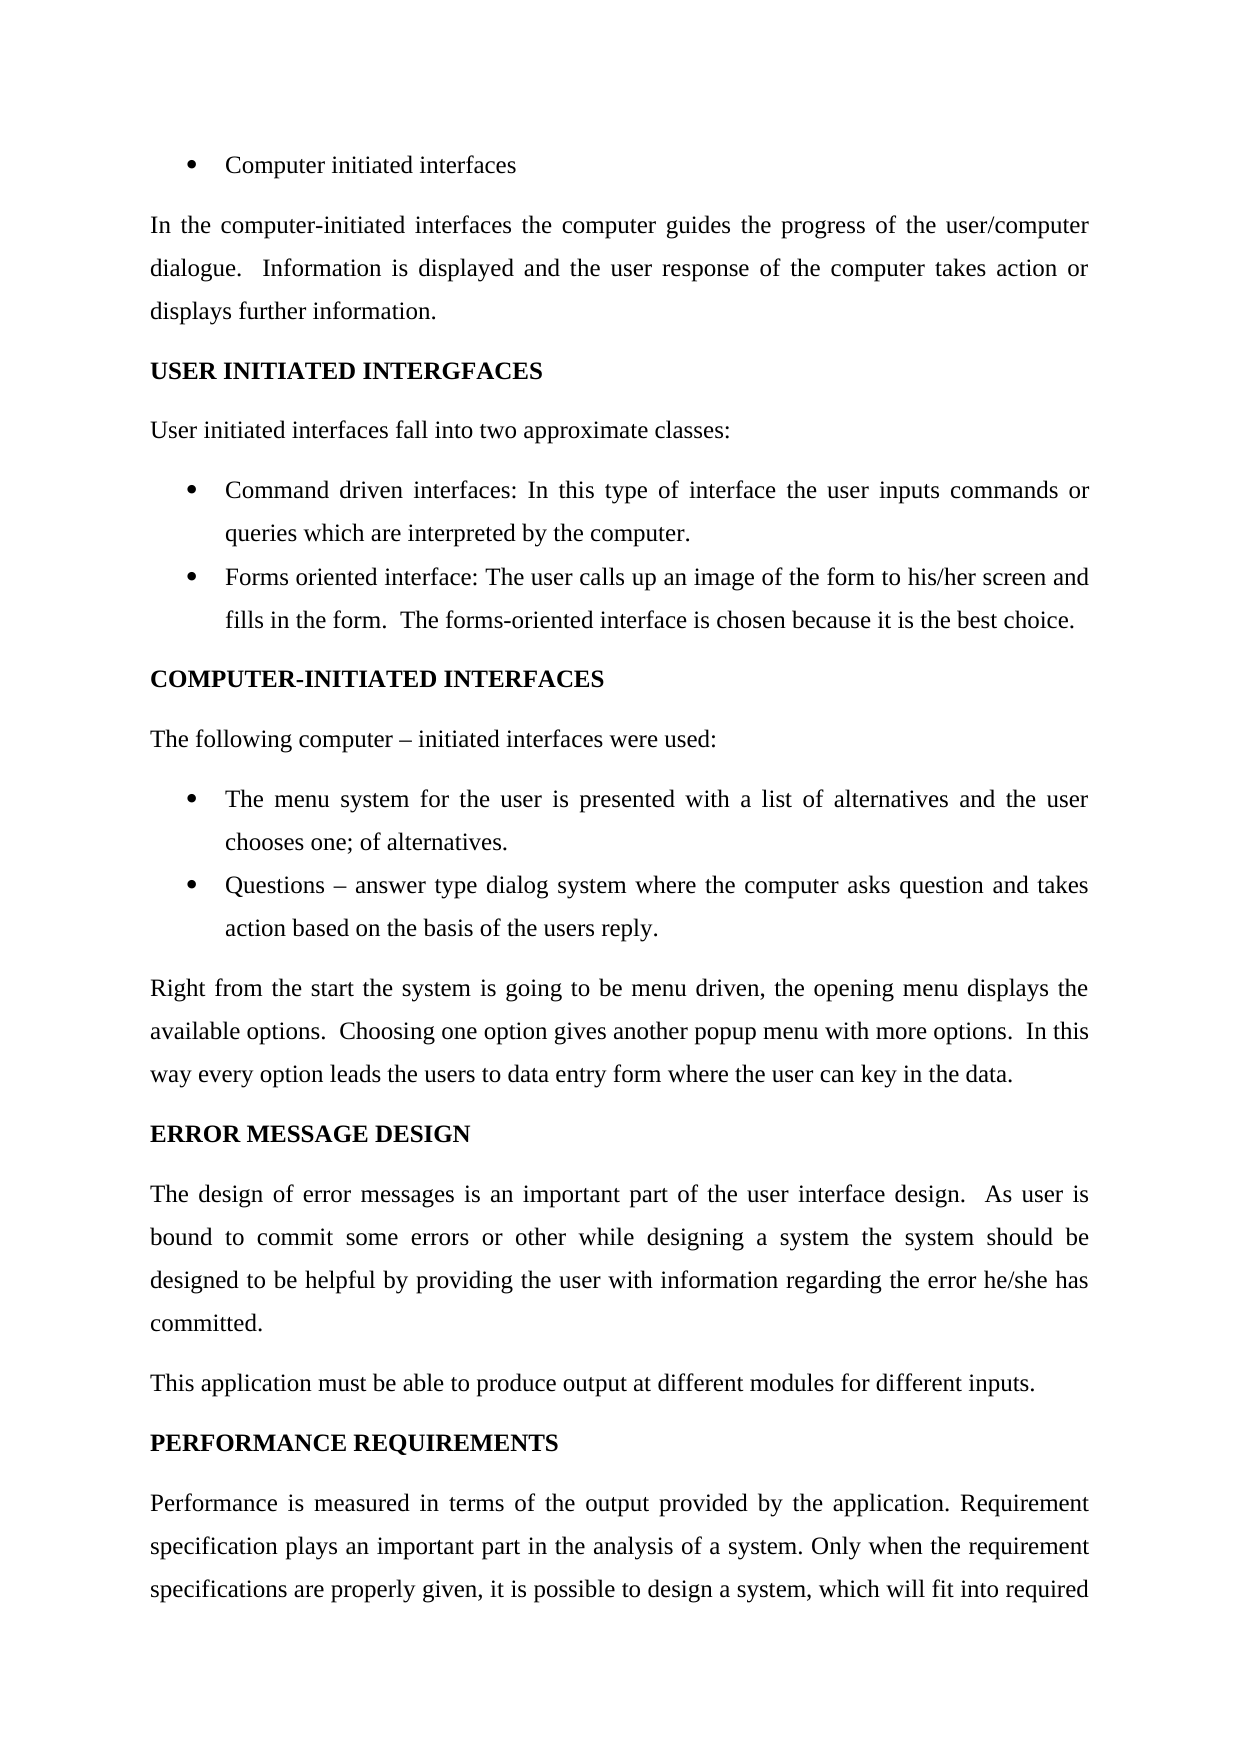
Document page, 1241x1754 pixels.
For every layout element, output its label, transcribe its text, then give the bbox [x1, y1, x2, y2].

list Questions – answer type dialog system where the computer asks question and takes action based on the basis of the users reply. [187, 870, 1090, 942]
text The following computer – initiated interfaces were used: [150, 724, 1090, 753]
text This application must be able to produce output at different modules for different inputs. [150, 1368, 1090, 1397]
list Forms oriented interface: The user calls up an image of the form to his/her screen and fills in the form. The forms-oriented interface is chosen because it is the best choice. [187, 562, 1090, 633]
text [150, 1488, 1090, 1603]
text PERFORMANCE REQUIREMENTS [150, 1428, 1090, 1457]
text COMPUTER-INITIATED INTERFACES [150, 664, 1090, 693]
text Right from the start the system is going to be menu driven, the opening menu displays the available options. Choosing one option gives another popup menu with more options. In this way every option leads the users to data entry form where the user can key in the data. [150, 973, 1090, 1088]
list Computer initiated interfaces [187, 150, 1090, 179]
text ERROR MESSAGE DESIGN [150, 1119, 1090, 1148]
text USER INITIATED INTERGFACES [150, 356, 1090, 384]
text The design of error messages is an important part of the user interface design. As user is bound to commit some errors or other while designing a system the system should be designed to be helpful by providing the user with information regarding the error he/she has committed. [150, 1179, 1090, 1337]
text User initiated interfaces fall into two approximate classes: [150, 416, 1090, 444]
list The menu system for the user is presented with a list of alternatives and the user chooses one; of alternatives. [187, 784, 1090, 856]
list Command driven interfaces: In this type of interface the user inputs commands or queries which are interpreted by the computer. [187, 475, 1090, 547]
text In the computer-initiated interfaces the computer guides the progress of the user/computer dialogue. Information is displayed and the user response of the computer takes action or displays further information. [150, 210, 1090, 325]
